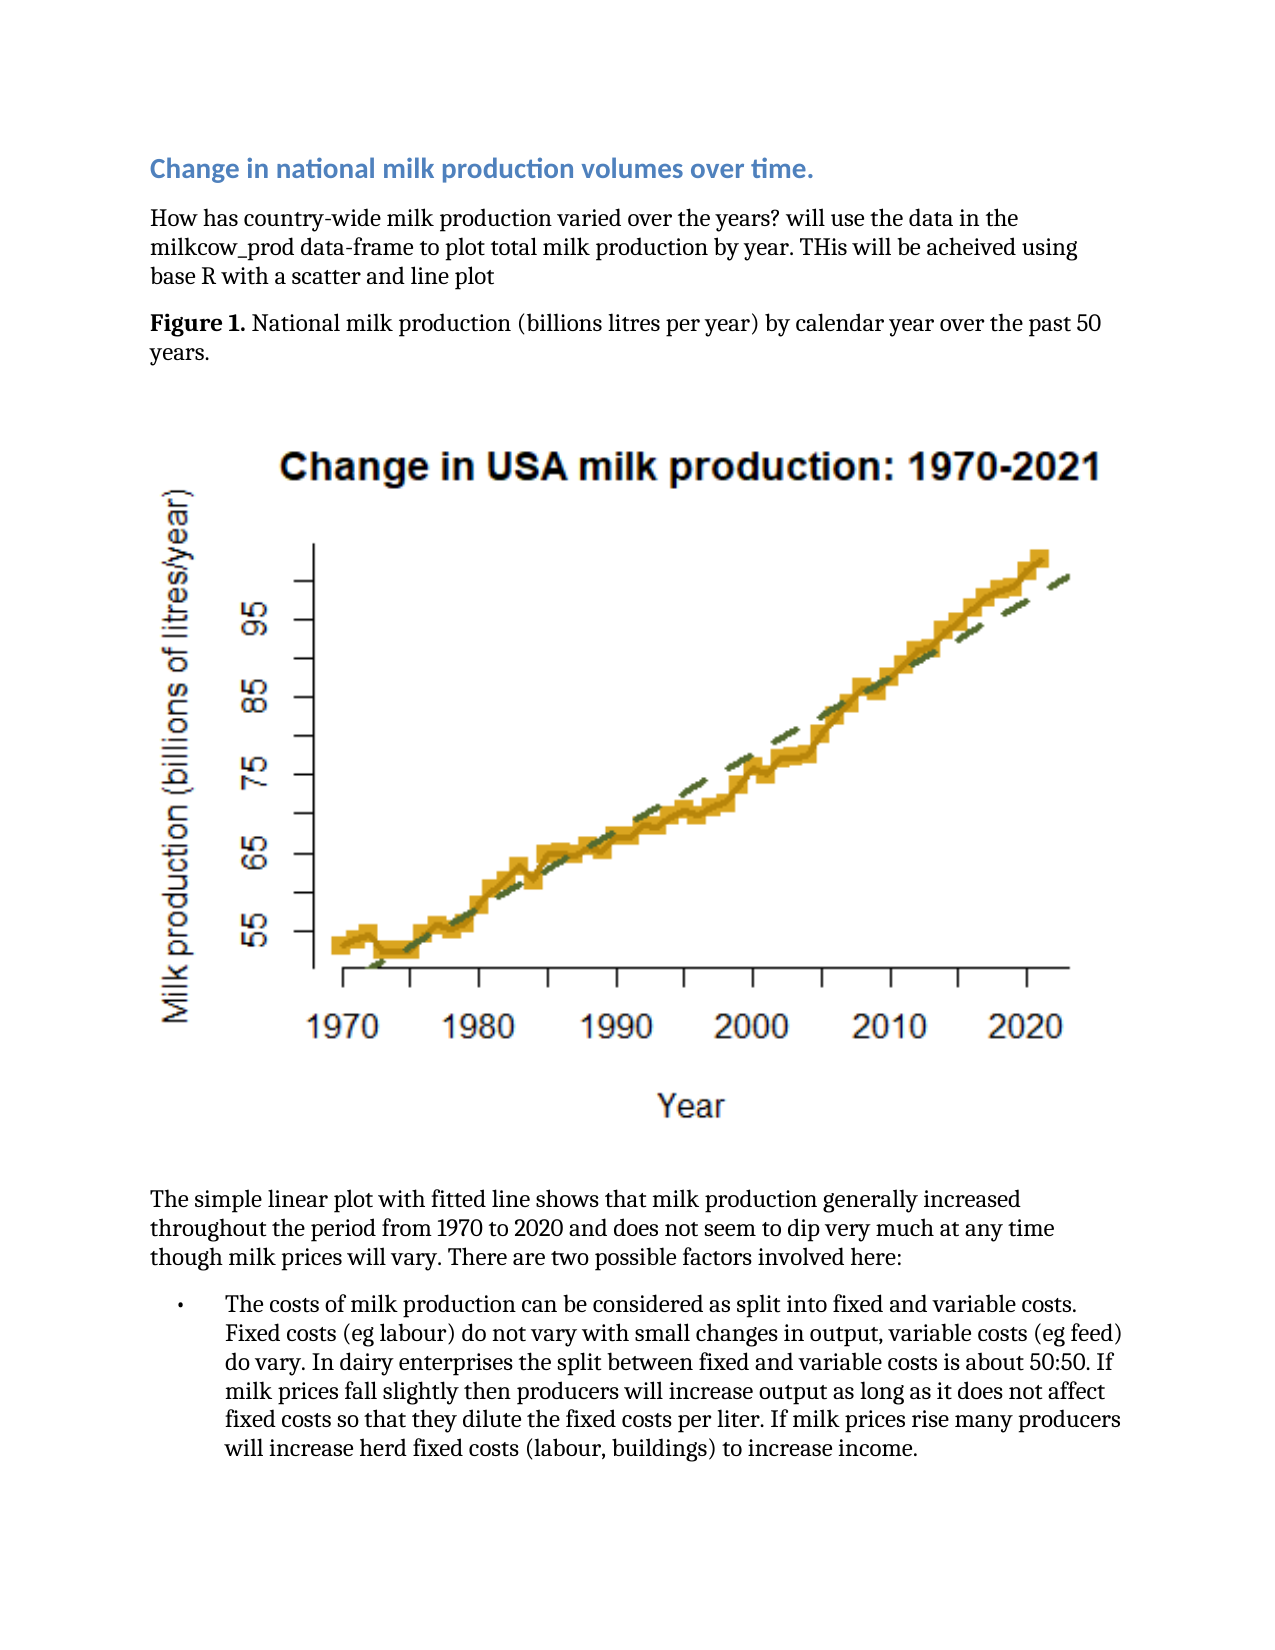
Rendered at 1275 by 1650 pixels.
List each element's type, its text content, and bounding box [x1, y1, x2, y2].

list The costs of milk production can be considered as split into fixed and variable costs. Fixed costs (eg labour) do not vary with small changes in output, variable costs (eg feed) do vary. In dairy enterprises the split between fixed and variable costs is about 50:50. If milk prices fall slightly then producers will increase output as long as it does not affect fixed costs so that they dilute the fixed costs per liter. If milk prices rise many producers will increase herd fixed costs (labour, buildings) to increase income. [175, 1290, 1125, 1463]
picture [150, 385, 1154, 1167]
text Figure 1. National milk production (billions litres per year) by calendar year over the past 50 years. [150, 309, 1125, 367]
text How has country-wide milk production varied over the years? will use the data in the milkcow_prod data-frame to plot total milk production by year. THis will be acheived using base R with a scatter and line plot [150, 204, 1125, 291]
subtitle Change in national milk production volumes over time. [150, 150, 1125, 186]
text The simple linear plot with fitted line shows that milk production generally increased throughout the period from 1970 to 2020 and does not seem to dip very much at any time though milk prices will vary. There are two possible factors involved here: [150, 1185, 1125, 1272]
